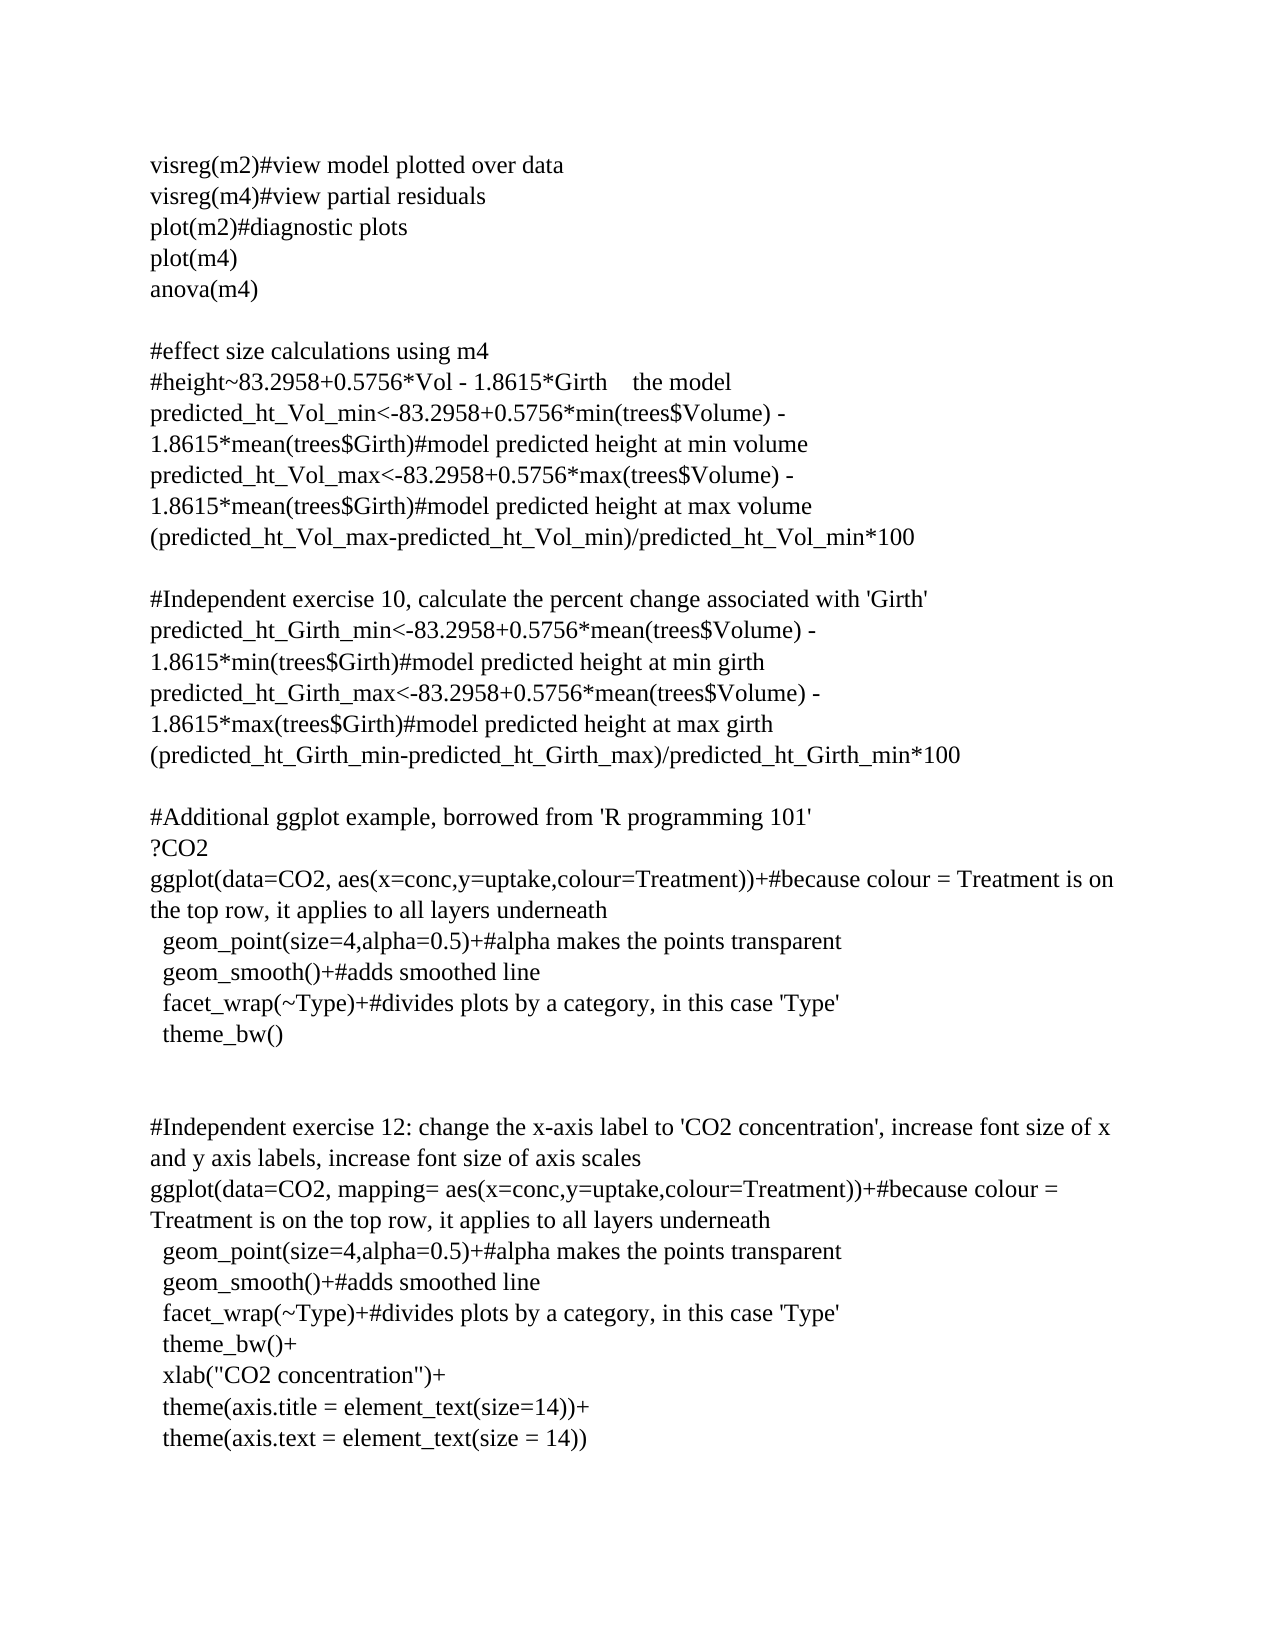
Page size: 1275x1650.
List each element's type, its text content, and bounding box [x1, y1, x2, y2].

text anova(m4) [150, 274, 1125, 303]
text geom_point(size=4,alpha=0.5)+#alpha makes the points transparent [150, 926, 1125, 955]
text ggplot(data=CO2, aes(x=conc,y=uptake,colour=Treatment))+#because colour = Treatment is on the top row, it applies to all layers underneath [150, 864, 1125, 924]
text #Independent exercise 12: change the x-axis label to 'CO2 concentration', increase font size of x and y axis labels, increase font size of axis scales [150, 1112, 1125, 1172]
text plot(m4) [150, 243, 1125, 272]
text #effect size calculations using m4 [150, 336, 1125, 365]
text predicted_ht_Girth_min<-83.2958+0.5756*mean(trees$Volume) - 1.8615*min(trees$Girth)#model predicted height at min girth [150, 616, 1125, 675]
text predicted_ht_Vol_max<-83.2958+0.5756*max(trees$Volume) - 1.8615*mean(trees$Girth)#model predicted height at max volume [150, 460, 1125, 520]
text theme(axis.text = element_text(size = 14)) [150, 1423, 1125, 1451]
text predicted_ht_Girth_max<-83.2958+0.5756*mean(trees$Volume) - 1.8615*max(trees$Girth)#model predicted height at max girth [150, 678, 1125, 737]
text facet_wrap(~Type)+#divides plots by a category, in this case 'Type' [150, 988, 1125, 1017]
text predicted_ht_Vol_min<-83.2958+0.5756*min(trees$Volume) - 1.8615*mean(trees$Girth)#model predicted height at min volume [150, 398, 1125, 458]
text #Additional ggplot example, borrowed from 'R programming 101' [150, 802, 1125, 831]
text theme(axis.title = element_text(size=14))+ [150, 1392, 1125, 1420]
text (predicted_ht_Vol_max-predicted_ht_Vol_min)/predicted_ht_Vol_min*100 [150, 522, 1125, 551]
text geom_smooth()+#adds smoothed line [150, 1267, 1125, 1296]
text xlab("CO2 concentration")+ [150, 1361, 1125, 1389]
text #height~83.2958+0.5756*Vol - 1.8615*Girth the model [150, 367, 1125, 396]
text (predicted_ht_Girth_min-predicted_ht_Girth_max)/predicted_ht_Girth_min*100 [150, 740, 1125, 768]
text theme_bw()+ [150, 1329, 1125, 1358]
text geom_point(size=4,alpha=0.5)+#alpha makes the points transparent [150, 1236, 1125, 1265]
text geom_smooth()+#adds smoothed line [150, 957, 1125, 986]
text visreg(m2)#view model plotted over data [150, 150, 1125, 179]
text ggplot(data=CO2, mapping= aes(x=conc,y=uptake,colour=Treatment))+#because colour = Treatment is on the top row, it applies to all layers underneath [150, 1174, 1125, 1234]
text facet_wrap(~Type)+#divides plots by a category, in this case 'Type' [150, 1298, 1125, 1327]
text visreg(m4)#view partial residuals [150, 181, 1125, 210]
text plot(m2)#diagnostic plots [150, 212, 1125, 241]
text theme_bw() [150, 1019, 1125, 1048]
text #Independent exercise 10, calculate the percent change associated with 'Girth' [150, 584, 1125, 613]
text ?CO2 [150, 833, 1125, 862]
